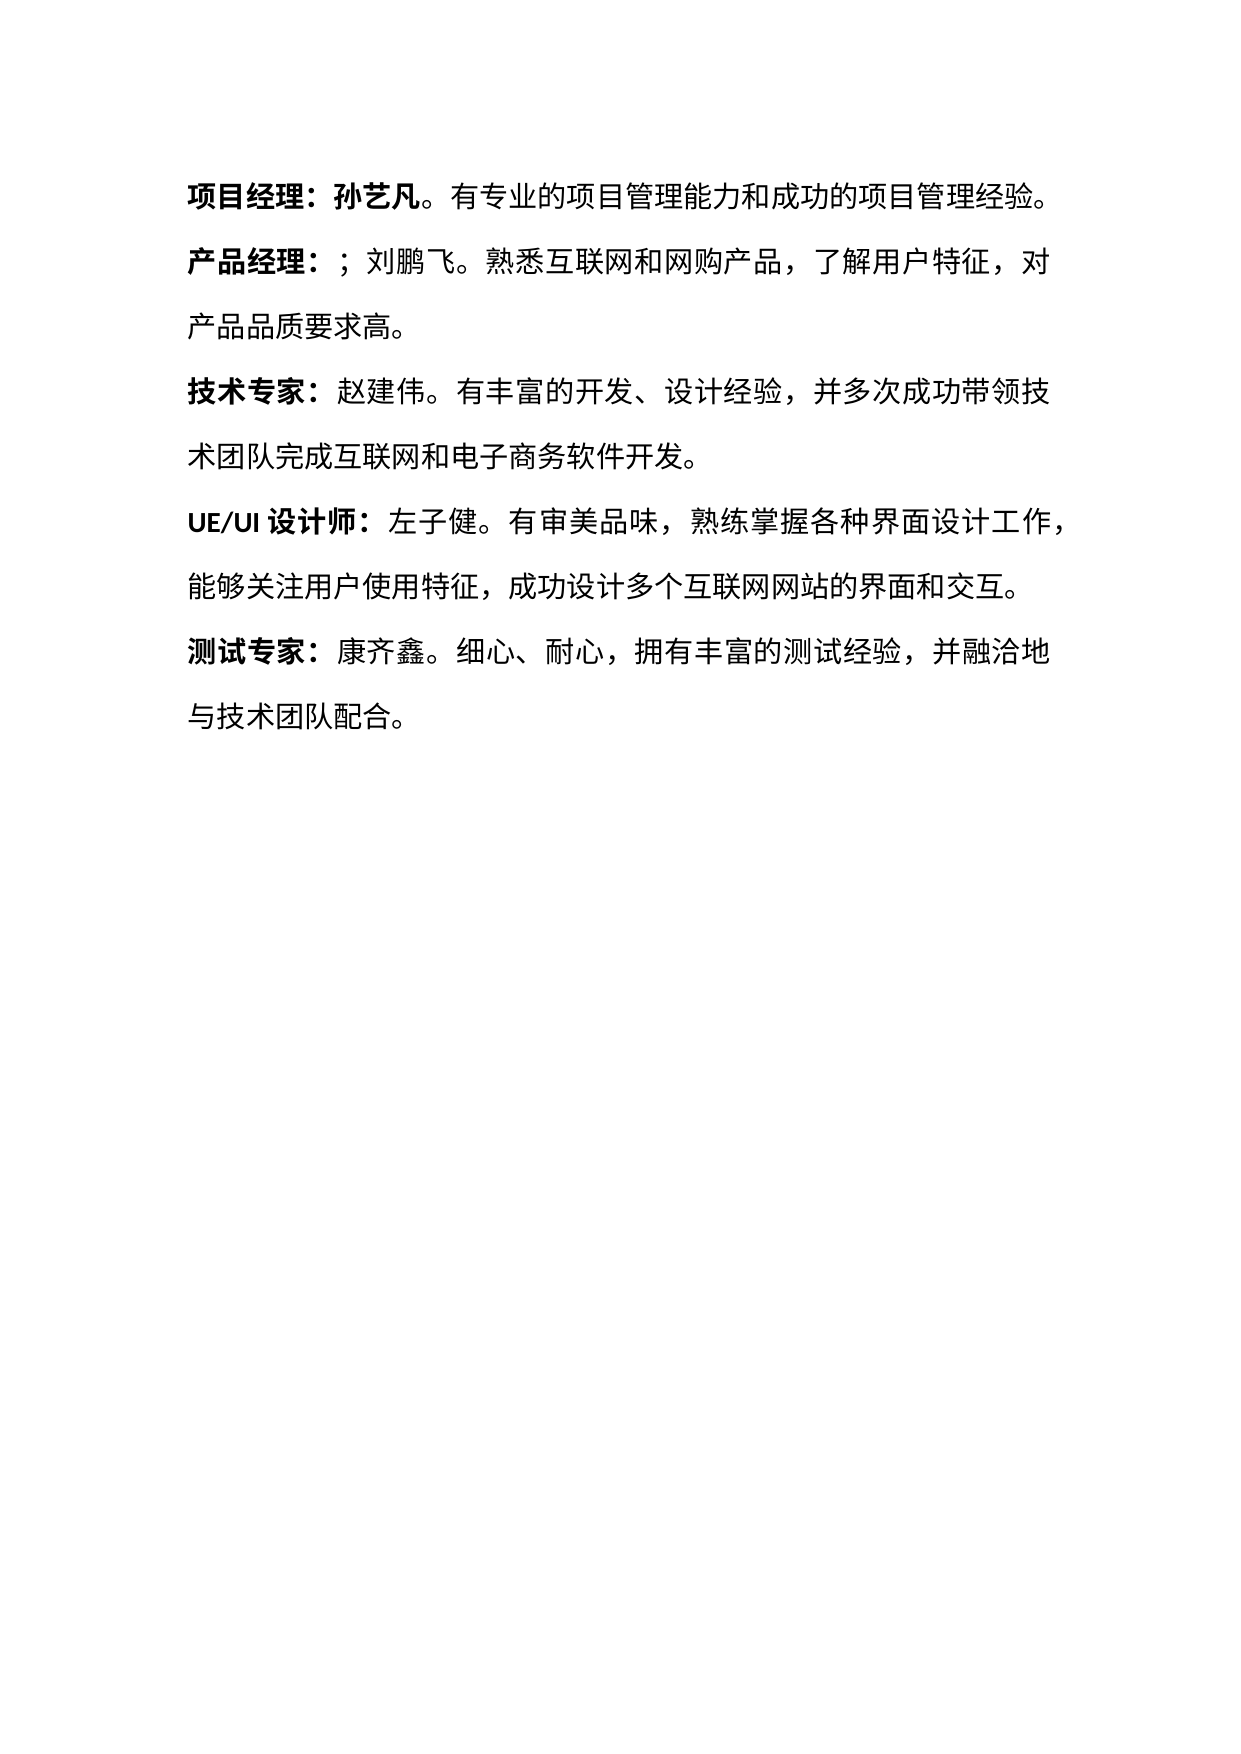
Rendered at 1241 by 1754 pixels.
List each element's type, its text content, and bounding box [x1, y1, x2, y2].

text 技术专家：赵建伟。有丰富的开发、设计经验，并多次成功带领技术团队完成互联网和电子商务软件开发。 [187, 357, 1053, 487]
text 产品经理：；刘鹏飞。熟悉互联网和网购产品，了解用户特征，对产品品质要求高。 [187, 227, 1053, 357]
text UE/UI设计师：左子健。有审美品味，熟练掌握各种界面设计工作，能够关注用户使用特征，成功设计多个互联网网站的界面和交互。 [187, 487, 1053, 617]
text 测试专家：康齐鑫。细心、耐心，拥有丰富的测试经验，并融洽地与技术团队配合。 [187, 617, 1053, 747]
text 项目经理：孙艺凡。有专业的项目管理能力和成功的项目管理经验。 [187, 162, 1053, 227]
